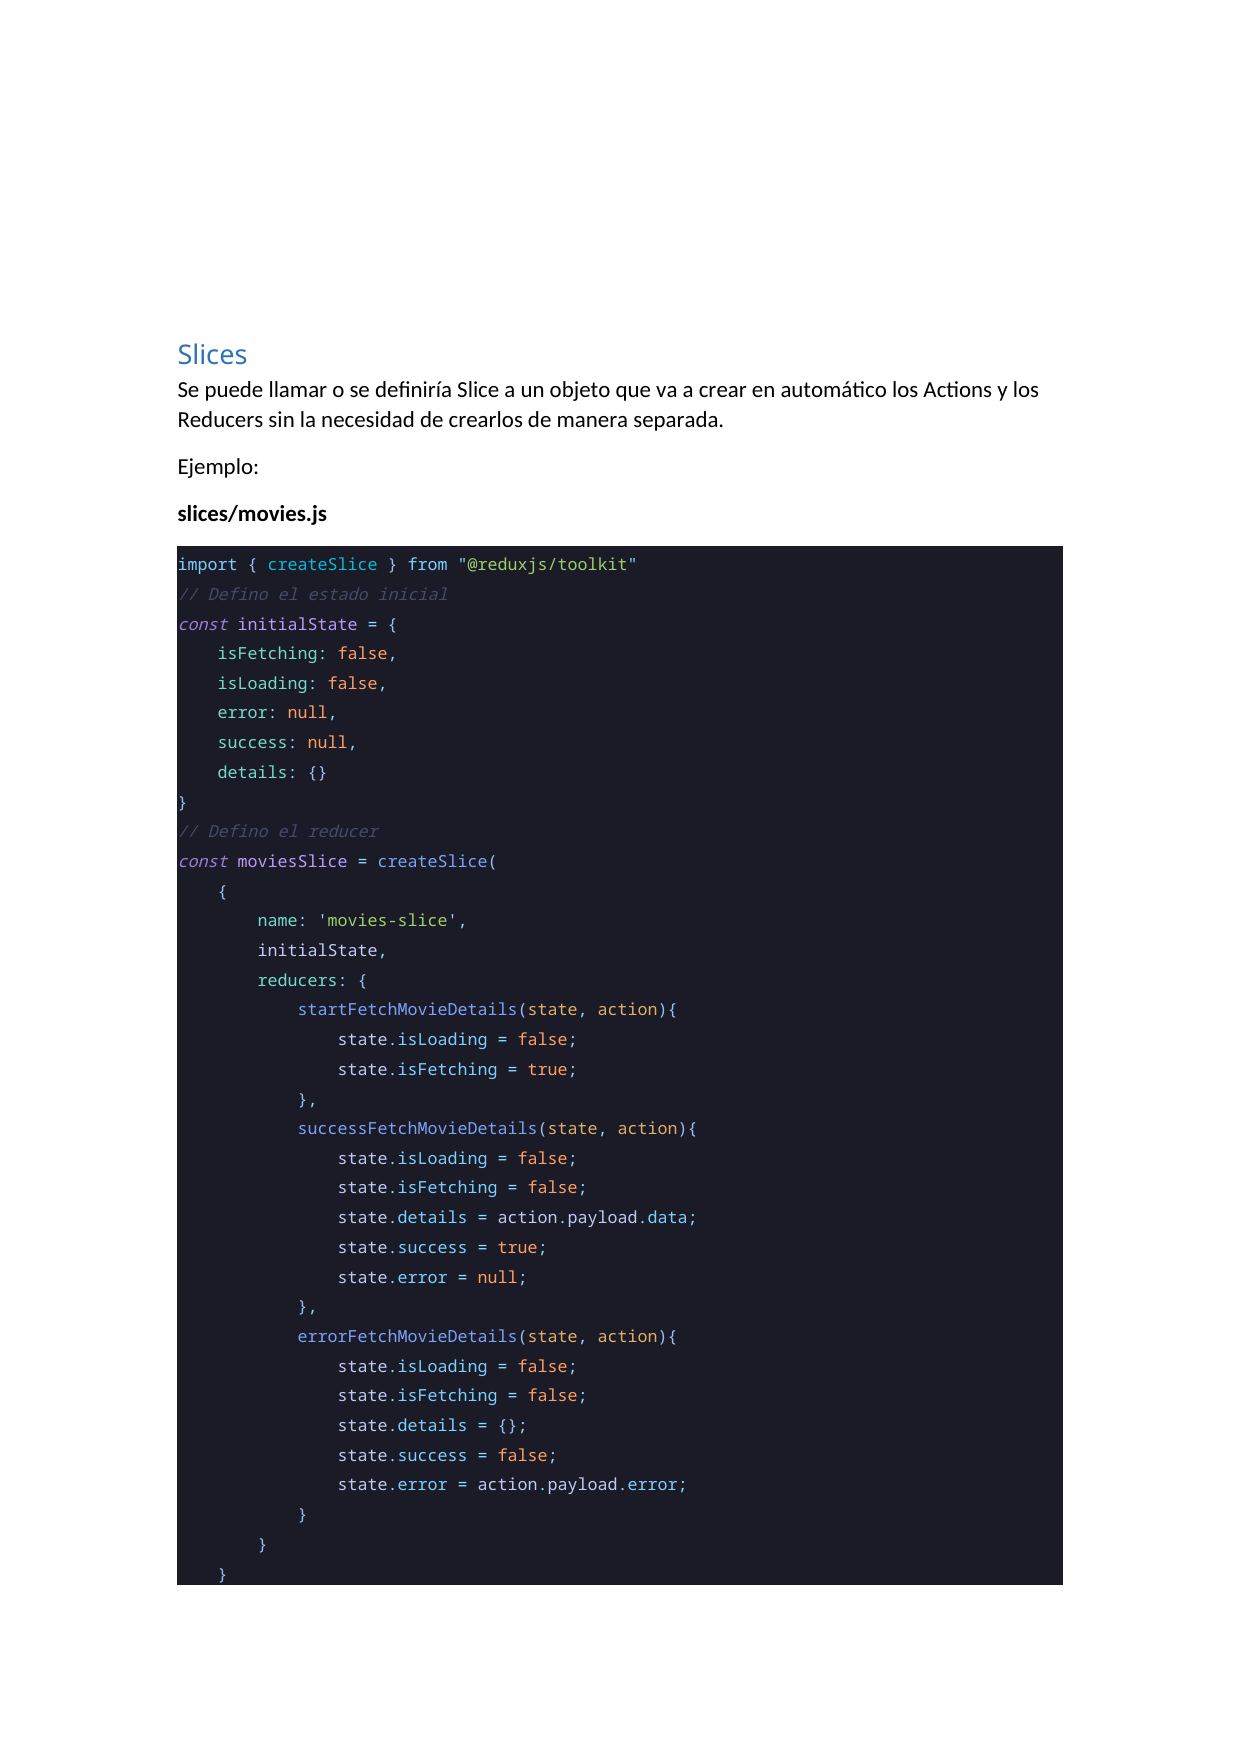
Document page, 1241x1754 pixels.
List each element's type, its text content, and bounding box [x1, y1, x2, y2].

text const initialState = { [177, 605, 1063, 635]
text } [177, 1525, 1063, 1555]
text state.details = action.payload.data; [177, 1199, 1063, 1228]
text } [177, 1555, 1063, 1585]
text errorFetchMovieDetails(state, action){ [177, 1318, 1063, 1347]
text initialState, [177, 932, 1063, 961]
text state.isLoading = false; [177, 1347, 1063, 1377]
text state.error = action.payload.error; [177, 1466, 1063, 1496]
text state.isFetching = false; [177, 1169, 1063, 1199]
text reducers: { [177, 961, 1063, 991]
text state.success = false; [177, 1436, 1063, 1466]
text isFetching: false, [177, 635, 1063, 664]
text } [177, 1496, 1063, 1525]
text state.isFetching = false; [177, 1377, 1063, 1407]
text import { createSlice } from "@reduxjs/toolkit" [177, 546, 1063, 575]
text isLoading: false, [177, 664, 1063, 694]
text Ejemplo: [177, 452, 1063, 480]
subtitle Slices [177, 335, 1063, 372]
text slices/movies.js [177, 499, 1063, 527]
text // Defino el estado inicial [177, 575, 1063, 605]
text const moviesSlice = createSlice( [177, 843, 1063, 872]
text // Defino el reducer [177, 813, 1063, 843]
text startFetchMovieDetails(state, action){ [177, 991, 1063, 1021]
text }, [177, 1288, 1063, 1318]
text state.details = {}; [177, 1407, 1063, 1436]
text successFetchMovieDetails(state, action){ [177, 1110, 1063, 1139]
text state.isLoading = false; [177, 1139, 1063, 1169]
text { [177, 872, 1063, 902]
text state.error = null; [177, 1258, 1063, 1288]
text Se puede llamar o se definiría Slice a un objeto que va a crear en automático los Actions y los Reducers sin la necesidad de crearlos de manera separada. [177, 375, 1063, 433]
text state.isFetching = true; [177, 1050, 1063, 1080]
text state.isLoading = false; [177, 1021, 1063, 1050]
text }, [177, 1080, 1063, 1110]
text details: {} [177, 753, 1063, 783]
text success: null, [177, 724, 1063, 753]
text state.success = true; [177, 1228, 1063, 1258]
text error: null, [177, 694, 1063, 724]
text name: 'movies-slice', [177, 902, 1063, 932]
text } [177, 783, 1063, 813]
